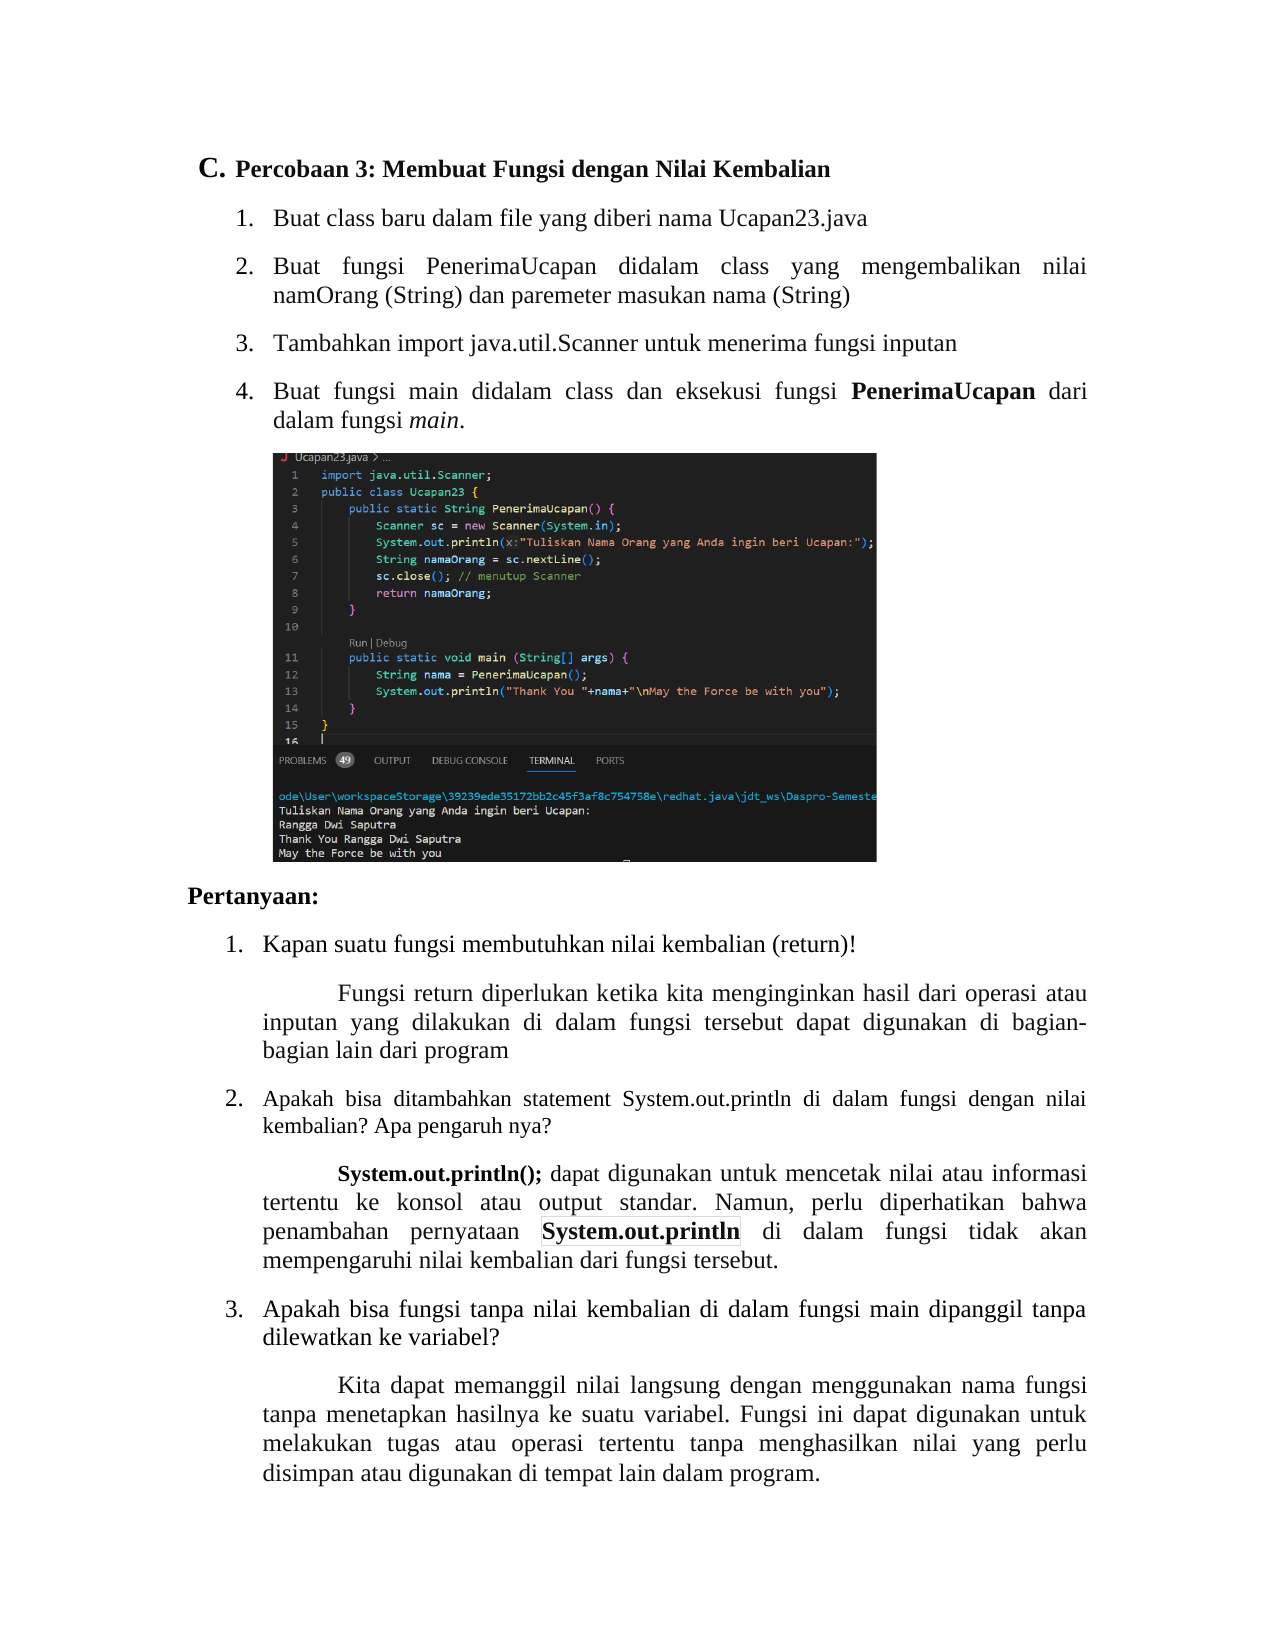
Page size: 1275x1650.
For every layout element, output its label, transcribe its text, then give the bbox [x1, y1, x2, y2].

list Percobaan 3: Membuat Fungsi dengan Nilai Kembalian [198, 150, 1087, 183]
list Buat fungsi PenerimaUcapan didalam class yang mengembalikan nilai namOrang (String) dan paremeter masukan nama (String) [235, 251, 1087, 309]
list Fungsi return diperlukan ketika kita menginginkan hasil dari operasi atau inputan yang dilakukan di dalam fungsi tersebut dapat digunakan di bagian-bagian lain dari program [262, 978, 1087, 1064]
list Apakah bisa ditambahkan statement System.out.println di dalam fungsi dengan nilai kembalian? Apa pengaruh nya? [225, 1083, 1087, 1139]
list Buat class baru dalam file yang diberi nama Ucapan23.java [235, 203, 1087, 232]
text Pertanyaan: [187, 881, 1087, 910]
picture [272, 453, 877, 862]
list Tambahkan import java.util.Scanner untuk menerima fungsi inputan [235, 328, 1087, 357]
list Kapan suatu fungsi membutuhkan nilai kembalian (return)! [225, 929, 1087, 958]
list Kita dapat memanggil nilai langsung dengan menggunakan nama fungsi tanpa menetapkan hasilnya ke suatu variabel. Fungsi ini dapat digunakan untuk melakukan tugas atau operasi tertentu tanpa menghasilkan nilai yang perlu disimpan atau digunakan di tempat lain dalam program. [262, 1371, 1087, 1488]
list Apakah bisa fungsi tanpa nilai kembalian di dalam fungsi main dipanggil tanpa dilewatkan ke variabel? [225, 1294, 1087, 1351]
list Buat fungsi main didalam class dan eksekusi fungsi PenerimaUcapan dari dalam fungsi main. [235, 376, 1087, 434]
list System.out.println(); dapat digunakan untuk mencetak nilai atau informasi tertentu ke konsol atau output standar. Namun, perlu diperhatikan bahwa penambahan pernyataan System.out.println di dalam fungsi tidak akan mempengaruhi nilai kembalian dari fungsi tersebut. [262, 1158, 1087, 1274]
